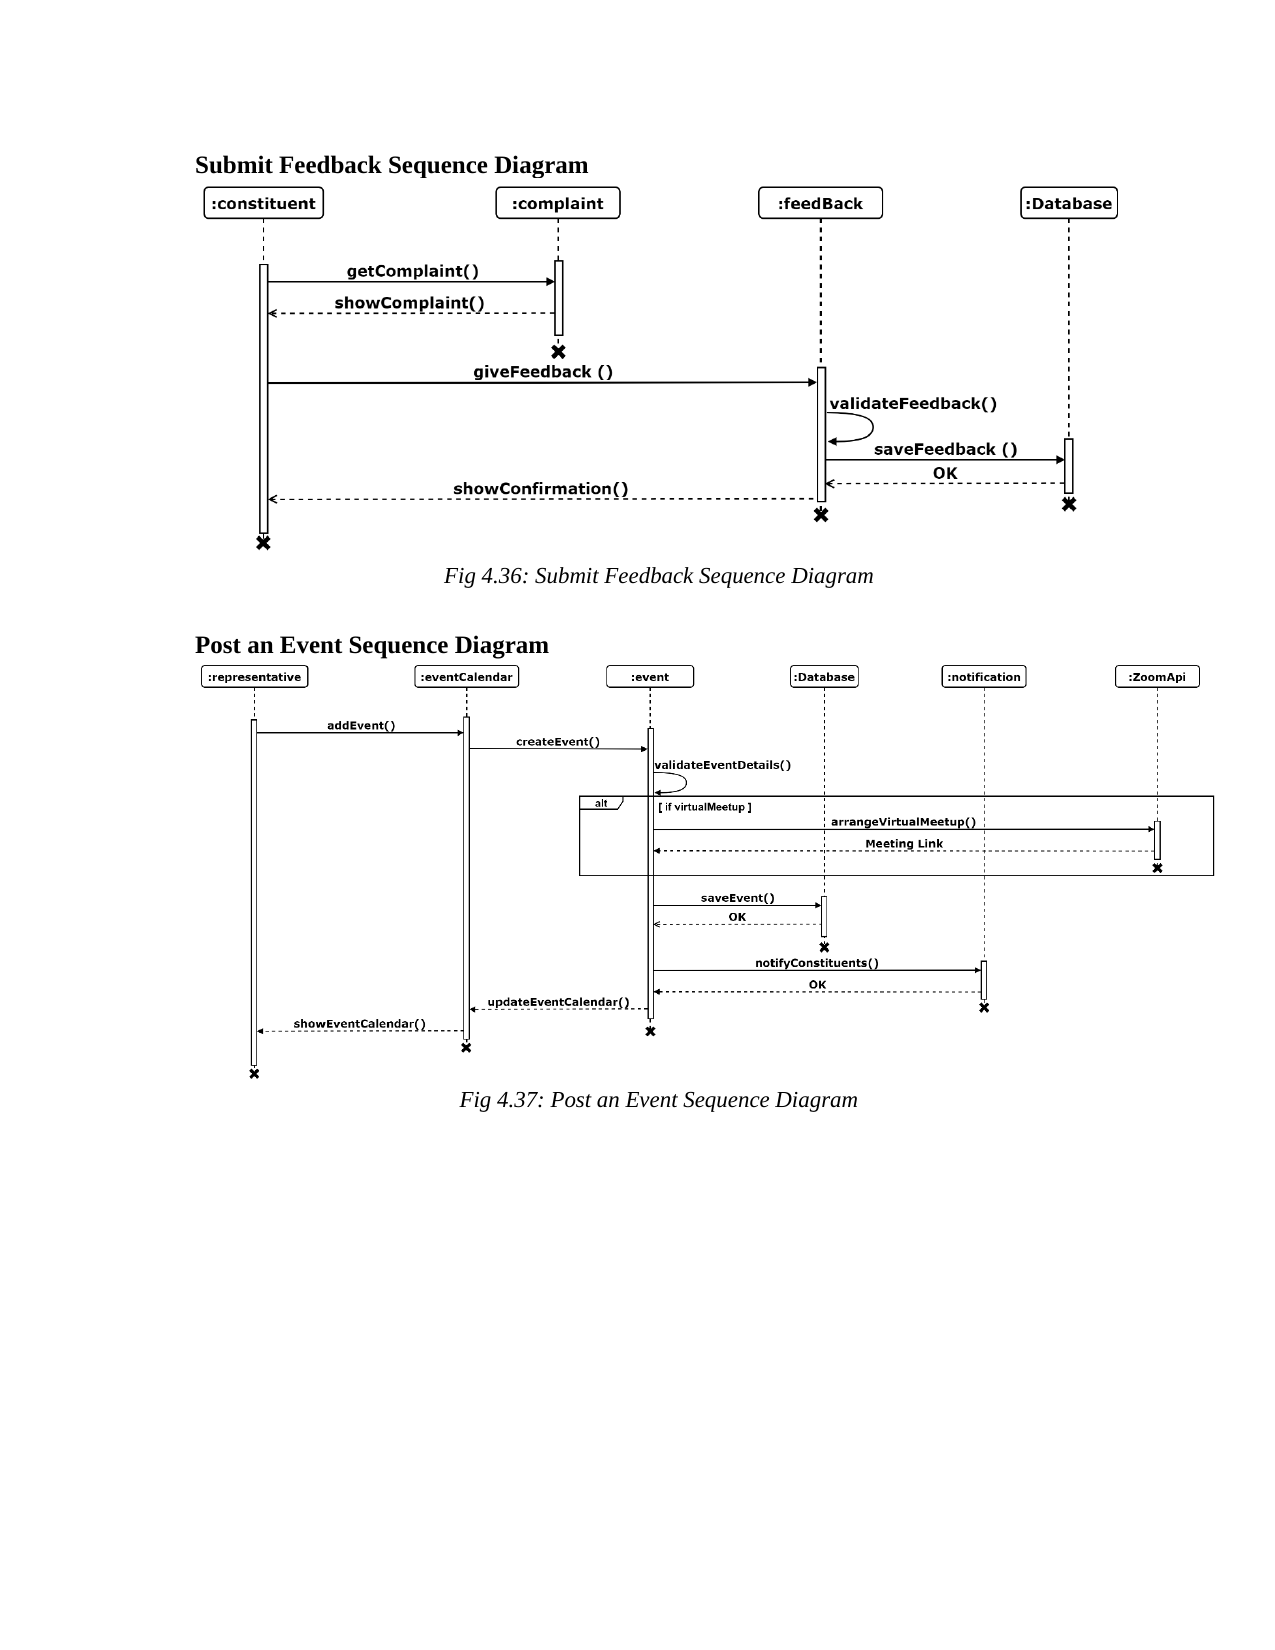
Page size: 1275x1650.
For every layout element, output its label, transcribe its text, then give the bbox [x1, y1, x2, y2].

picture [195, 659, 1219, 1087]
picture [195, 178, 1125, 562]
text Fig 4.37: Post an Event Sequence Diagram [195, 1087, 1125, 1113]
text Submit Feedback Sequence Diagram [195, 150, 1125, 178]
text Post an Event Sequence Diagram [195, 630, 1125, 659]
text Fig 4.36: Submit Feedback Sequence Diagram [195, 562, 1125, 588]
